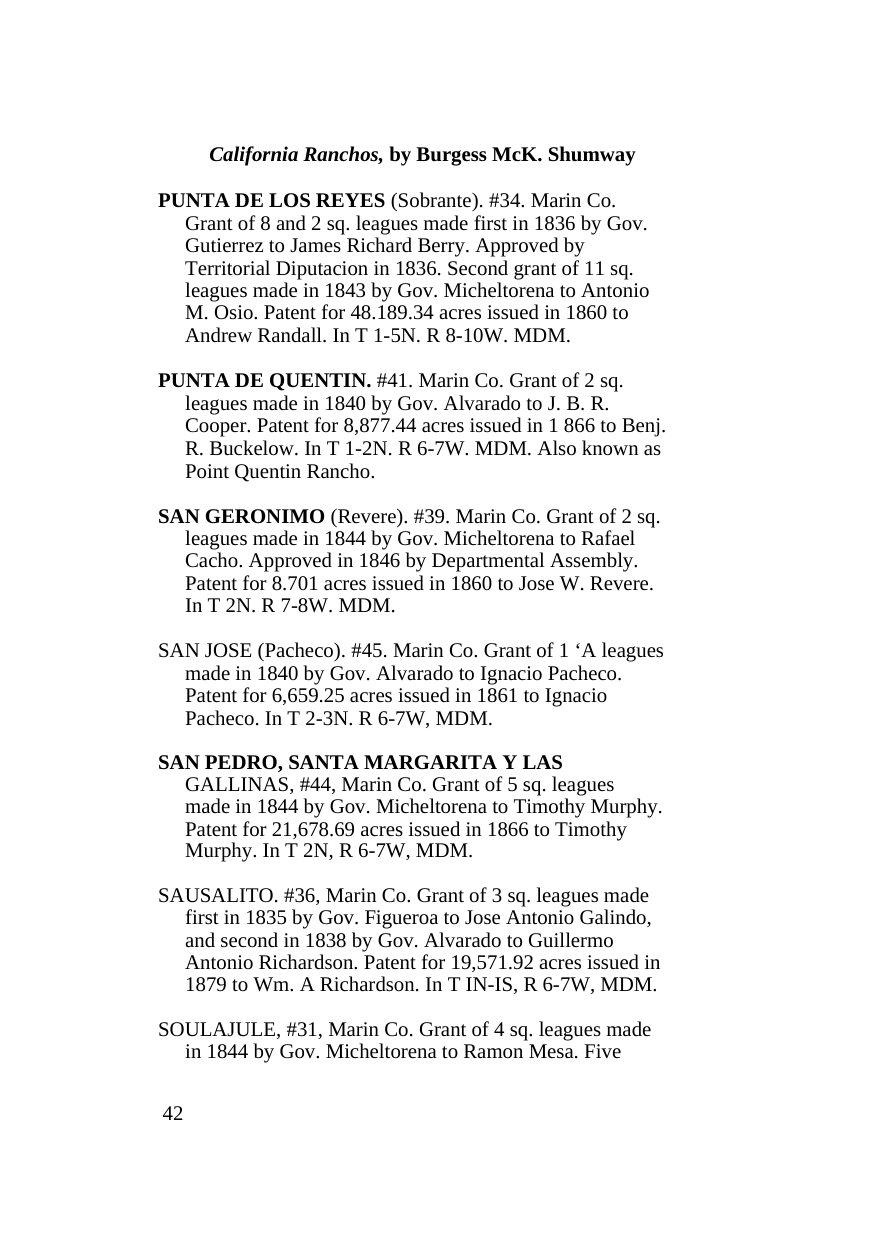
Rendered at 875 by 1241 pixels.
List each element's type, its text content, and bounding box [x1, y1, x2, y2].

text Antonio Richardson. Patent for 19,571.92 acres issued in [158, 952, 727, 974]
text Territorial Diputacion in 1836. Second grant of 11 sq. [158, 257, 727, 280]
text Patent for 21,678.69 acres issued in 1866 to Timothy [158, 818, 727, 841]
text made in 1844 by Gov. Micheltorena to Timothy Murphy. [158, 796, 727, 818]
text leagues made in 1840 by Gov. Alvarado to J. B. R. [158, 392, 727, 414]
text SAN GERONIMO (Revere). #39. Marin Co. Grant of 2 sq. [158, 504, 727, 528]
text R. Buckelow. In T 1-2N. R 6-7W. MDM. Also known as [158, 437, 727, 459]
text Grant of 8 and 2 sq. leagues made first in 1836 by Gov. [158, 212, 727, 235]
text PUNTA DE LOS REYES (Sobrante). #34. Marin Co. [158, 188, 727, 212]
text 1879 to Wm. A Richardson. In T IN-IS, R 6-7W, MDM. [158, 974, 727, 996]
text Murphy. In T 2N, R 6-7W, MDM. [158, 841, 727, 862]
text SAN JOSE (Pacheco). #45. Marin Co. Grant of 1 ‘A leagues [158, 638, 727, 662]
text made in 1840 by Gov. Alvarado to Ignacio Pacheco. [158, 662, 727, 685]
text Cacho. Approved in 1846 by Departmental Assembly. [158, 550, 727, 572]
subtitle SAN PEDRO, SANTA MARGARITA Y LAS [158, 750, 727, 774]
text first in 1835 by Gov. Figueroa to Jose Antonio Galindo, [158, 907, 727, 929]
text Point Quentin Rancho. [158, 459, 727, 483]
text In T 2N. R 7-8W. MDM. [158, 595, 727, 617]
text SAUSALITO. #36, Marin Co. Grant of 3 sq. leagues made [158, 883, 727, 907]
text GALLINAS, #44, Marin Co. Grant of 5 sq. leagues [158, 774, 727, 796]
text M. Osio. Patent for 48.189.34 acres issued in 1860 to [158, 302, 727, 324]
text Patent for 8.701 acres issued in 1860 to Jose W. Revere. [158, 572, 727, 595]
text PUNTA DE QUENTIN. #41. Marin Co. Grant of 2 sq. [158, 368, 727, 392]
text leagues made in 1843 by Gov. Micheltorena to Antonio [158, 280, 727, 302]
text and second in 1838 by Gov. Alvarado to Guillermo [158, 929, 727, 952]
text Pacheco. In T 2-3N. R 6-7W, MDM. [158, 707, 727, 729]
text leagues made in 1844 by Gov. Micheltorena to Rafael [158, 528, 727, 550]
text SOULAJULE, #31, Marin Co. Grant of 4 sq. leagues made [158, 1017, 727, 1041]
text in 1844 by Gov. Micheltorena to Ramon Mesa. Five [158, 1041, 727, 1063]
text Patent for 6,659.25 acres issued in 1861 to Ignacio [158, 685, 727, 707]
text Gutierrez to James Richard Berry. Approved by [158, 235, 727, 257]
text Cooper. Patent for 8,877.44 acres issued in 1 866 to Benj. [158, 414, 727, 437]
text Andrew Randall. In T 1-5N. R 8-10W. MDM. [158, 324, 727, 348]
